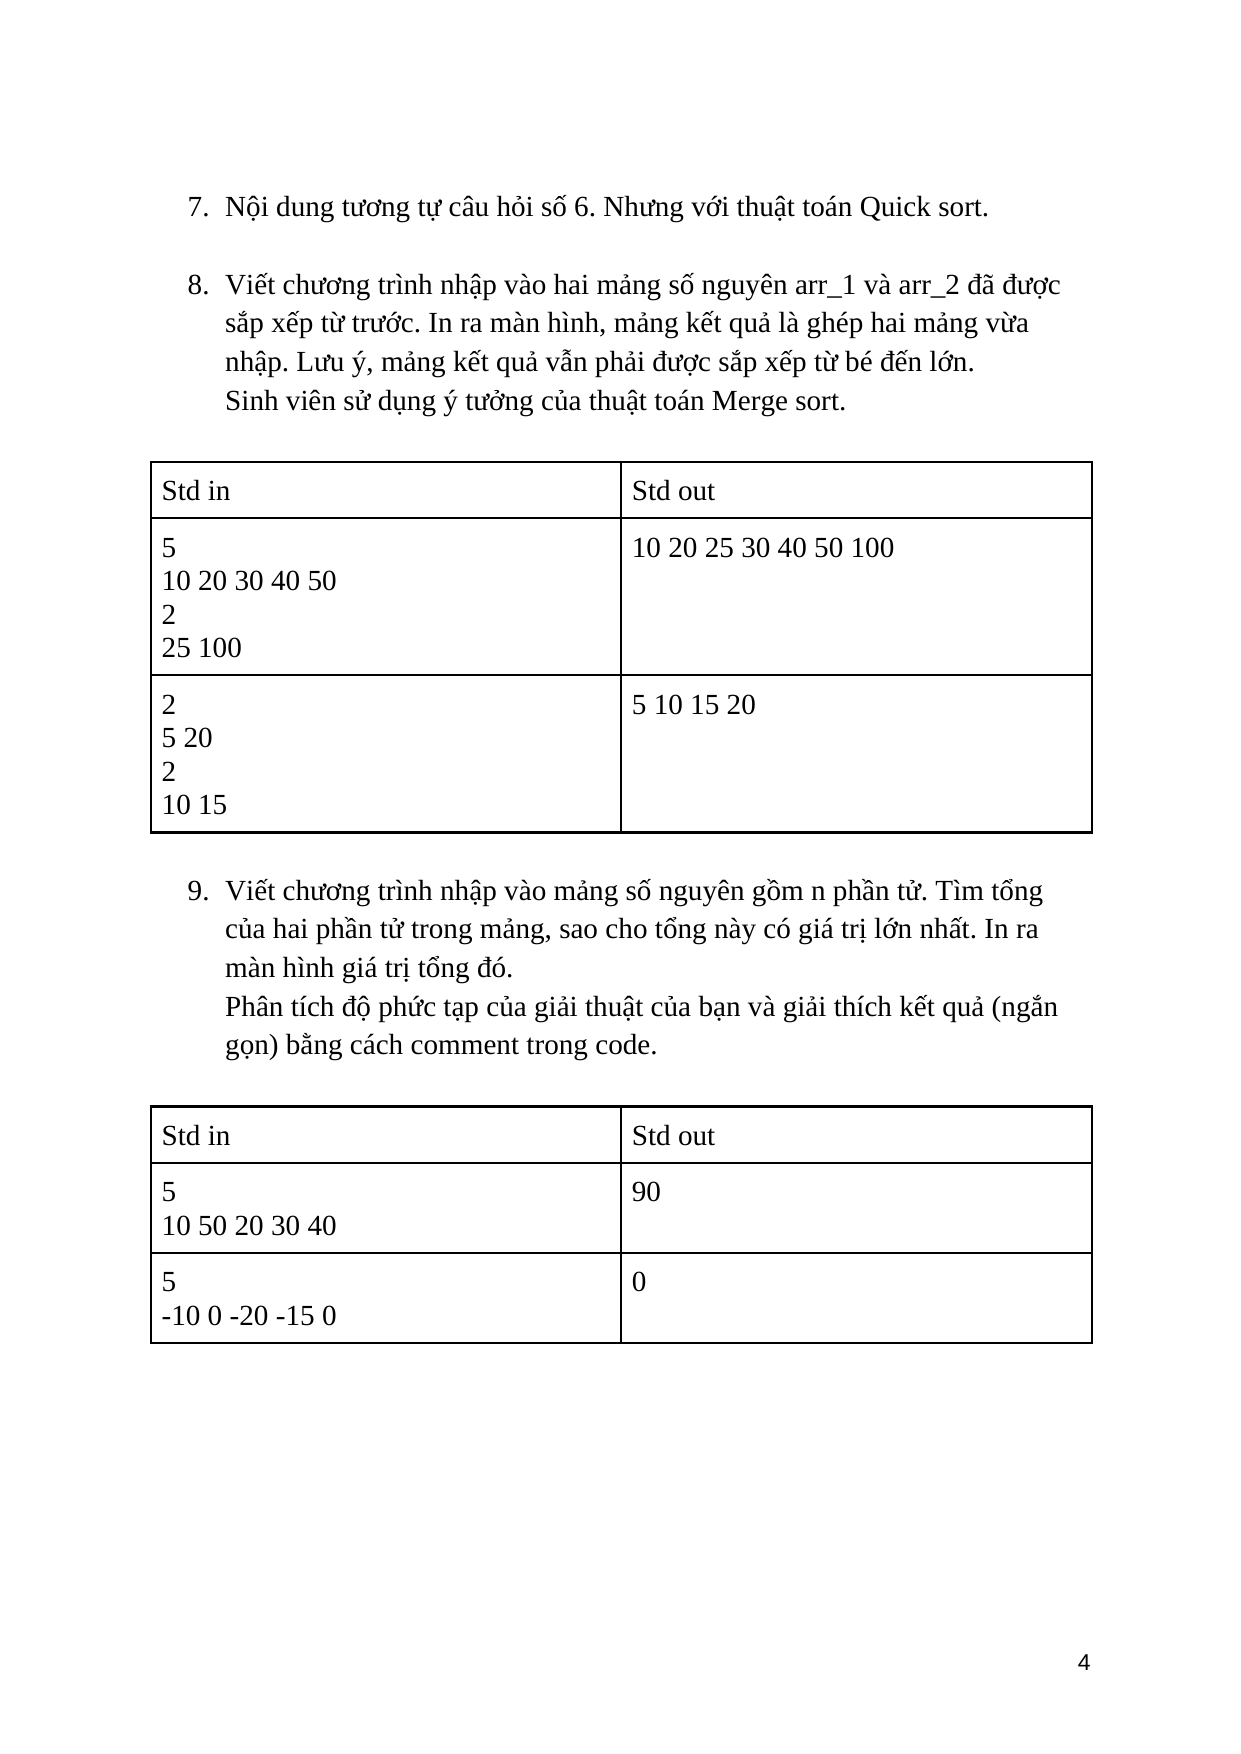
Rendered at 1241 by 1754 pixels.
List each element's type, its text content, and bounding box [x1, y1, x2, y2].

text Phân tích độ phức tạp của giải thuật của bạn và giải thích kết quả (ngắn gọn) bằng cách comment trong code. [225, 989, 1090, 1061]
table_header Std in [152, 463, 620, 517]
table_cell 5 10 15 20 [622, 676, 1091, 831]
text Sinh viên sử dụng ý tưởng của thuật toán Merge sort. [225, 383, 1090, 416]
table_cell 90 [622, 1164, 1091, 1252]
table_cell 5 10 50 20 30 40 [152, 1164, 620, 1252]
table_header Std out [622, 463, 1091, 517]
list Viết chương trình nhập vào mảng số nguyên gồm n phần tử. Tìm tổng của hai phần tử trong mảng, sao cho tổng này có giá trị lớn nhất. In ra màn hình giá trị tổng đó. [187, 873, 1090, 983]
table_cell 10 20 25 30 40 50 100 [622, 519, 1091, 674]
table_cell 0 [622, 1254, 1091, 1342]
list Nội dung tương tự câu hỏi số 6. Nhưng với thuật toán Quick sort. [187, 189, 1090, 222]
list Viết chương trình nhập vào hai mảng số nguyên arr_1 và arr_2 đã được sắp xếp từ trước. In ra màn hình, mảng kết quả là ghép hai mảng vừa nhập. Lưu ý, mảng kết quả vẫn phải được sắp xếp từ bé đến lớn. [187, 267, 1090, 377]
table_cell 5 -10 0 -20 -15 0 [152, 1254, 620, 1342]
table_header Std out [622, 1108, 1091, 1162]
table_header Std in [152, 1108, 620, 1162]
table_cell 5 10 20 30 40 50 2 25 100 [152, 519, 620, 674]
table_cell 2 5 20 2 10 15 [152, 676, 620, 831]
